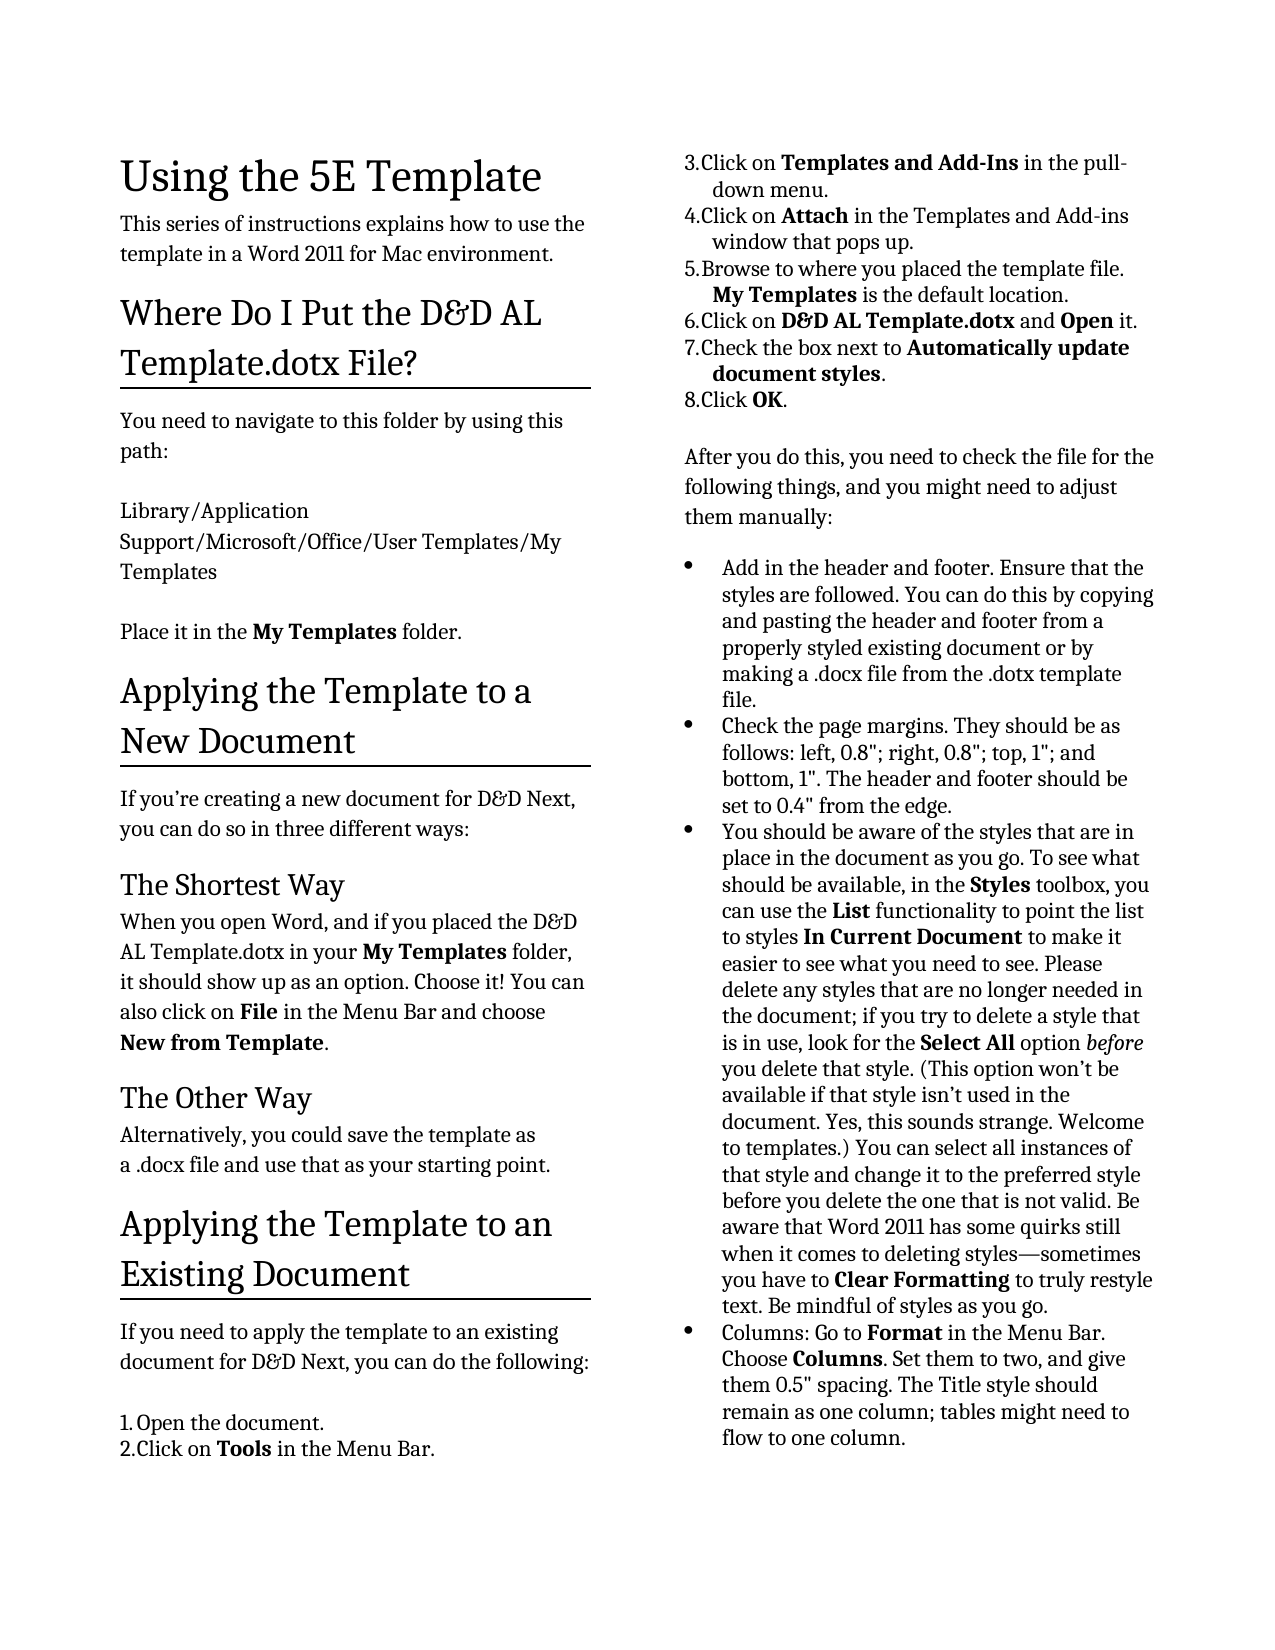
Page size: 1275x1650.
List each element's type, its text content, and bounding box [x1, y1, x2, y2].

list Click on Attach in the Templates and Add-ins window that pops up. [684, 203, 1155, 255]
list Check the box next to Automatically update document styles. [684, 334, 1155, 387]
list Add in the header and footer. Ensure that the styles are followed. You can do this by copying and pasting the header and footer from a properly styled existing document or by making a .docx file from the .dotx template file. [684, 555, 1155, 713]
subtitle The Other Way [120, 1080, 591, 1116]
text Place it in the My Templates folder. [120, 619, 591, 645]
text If you’re creating a new document for D&D Next, you can do so in three different ways: [120, 786, 591, 842]
list You should be aware of the styles that are in place in the document as you go. To see what should be available, in the Styles toolbox, you can use the List functionality to point the list to styles In Current Document to make it easier to see what you need to see. Please delete any styles that are no longer needed in the document; if you try to delete a style that is in use, look for the Select All option before you delete that style. (This option won’t be available if that style isn’t used in the document. Yes, this sounds strange. Welcome to templates.) You can select all instances of that style and change it to the preferred style before you delete the one that is not valid. Be aware that Word 2011 has some quirks still when it comes to deleting styles—sometimes you have to Clear Formatting to truly restyle text. Be mindful of styles as you go. [684, 819, 1155, 1319]
list Click on Templates and Add-Ins in the pull-down menu. [684, 150, 1155, 203]
list Click OK. [684, 387, 1155, 413]
subtitle Where Do I Put the D&D AL Template.dotx File? [120, 292, 591, 387]
text After you do this, you need to check the file for the following things, and you might need to adjust them manually: [684, 444, 1155, 531]
list Click on Tools in the Menu Bar. [120, 1436, 591, 1462]
text This series of instructions explains how to use the template in a Word 2011 for Mac environment. [120, 211, 591, 267]
text Library/Application Support/Microsoft/Office/User Templates/My Templates [120, 498, 591, 585]
list Browse to where you placed the template file. My Templates is the default location. [684, 255, 1155, 308]
list Columns: Go to Format in the Menu Bar. Choose Columns. Set them to two, and give them 0.5" spacing. The Title style should remain as one column; tables might need to flow to one column. [684, 1319, 1155, 1451]
text When you open Word, and if you placed the D&D AL Template.dotx in your My Templates folder, it should show up as an option. Choose it! You can also click on File in the Menu Bar and choose New from Template. [120, 908, 591, 1056]
text You need to navigate to this folder by using this path: [120, 408, 591, 464]
subtitle Applying the Template to a New Document [120, 670, 591, 765]
list Check the page margins. They should be as follows: left, 0.8"; right, 0.8"; top, 1"; and bottom, 1". The header and footer should be set to 0.4" from the edge. [684, 713, 1155, 819]
list Click on D&D AL Template.dotx and Open it. [684, 308, 1155, 334]
subtitle Using the 5E Template [120, 150, 591, 203]
subtitle Applying the Template to an Existing Document [120, 1203, 591, 1298]
text Alternatively, you could save the template as a .docx file and use that as your starting point. [120, 1122, 591, 1178]
list Open the document. [120, 1409, 591, 1436]
text If you need to apply the template to an existing document for D&D Next, you can do the following: [120, 1319, 591, 1375]
subtitle The Shortest Way [120, 867, 591, 903]
